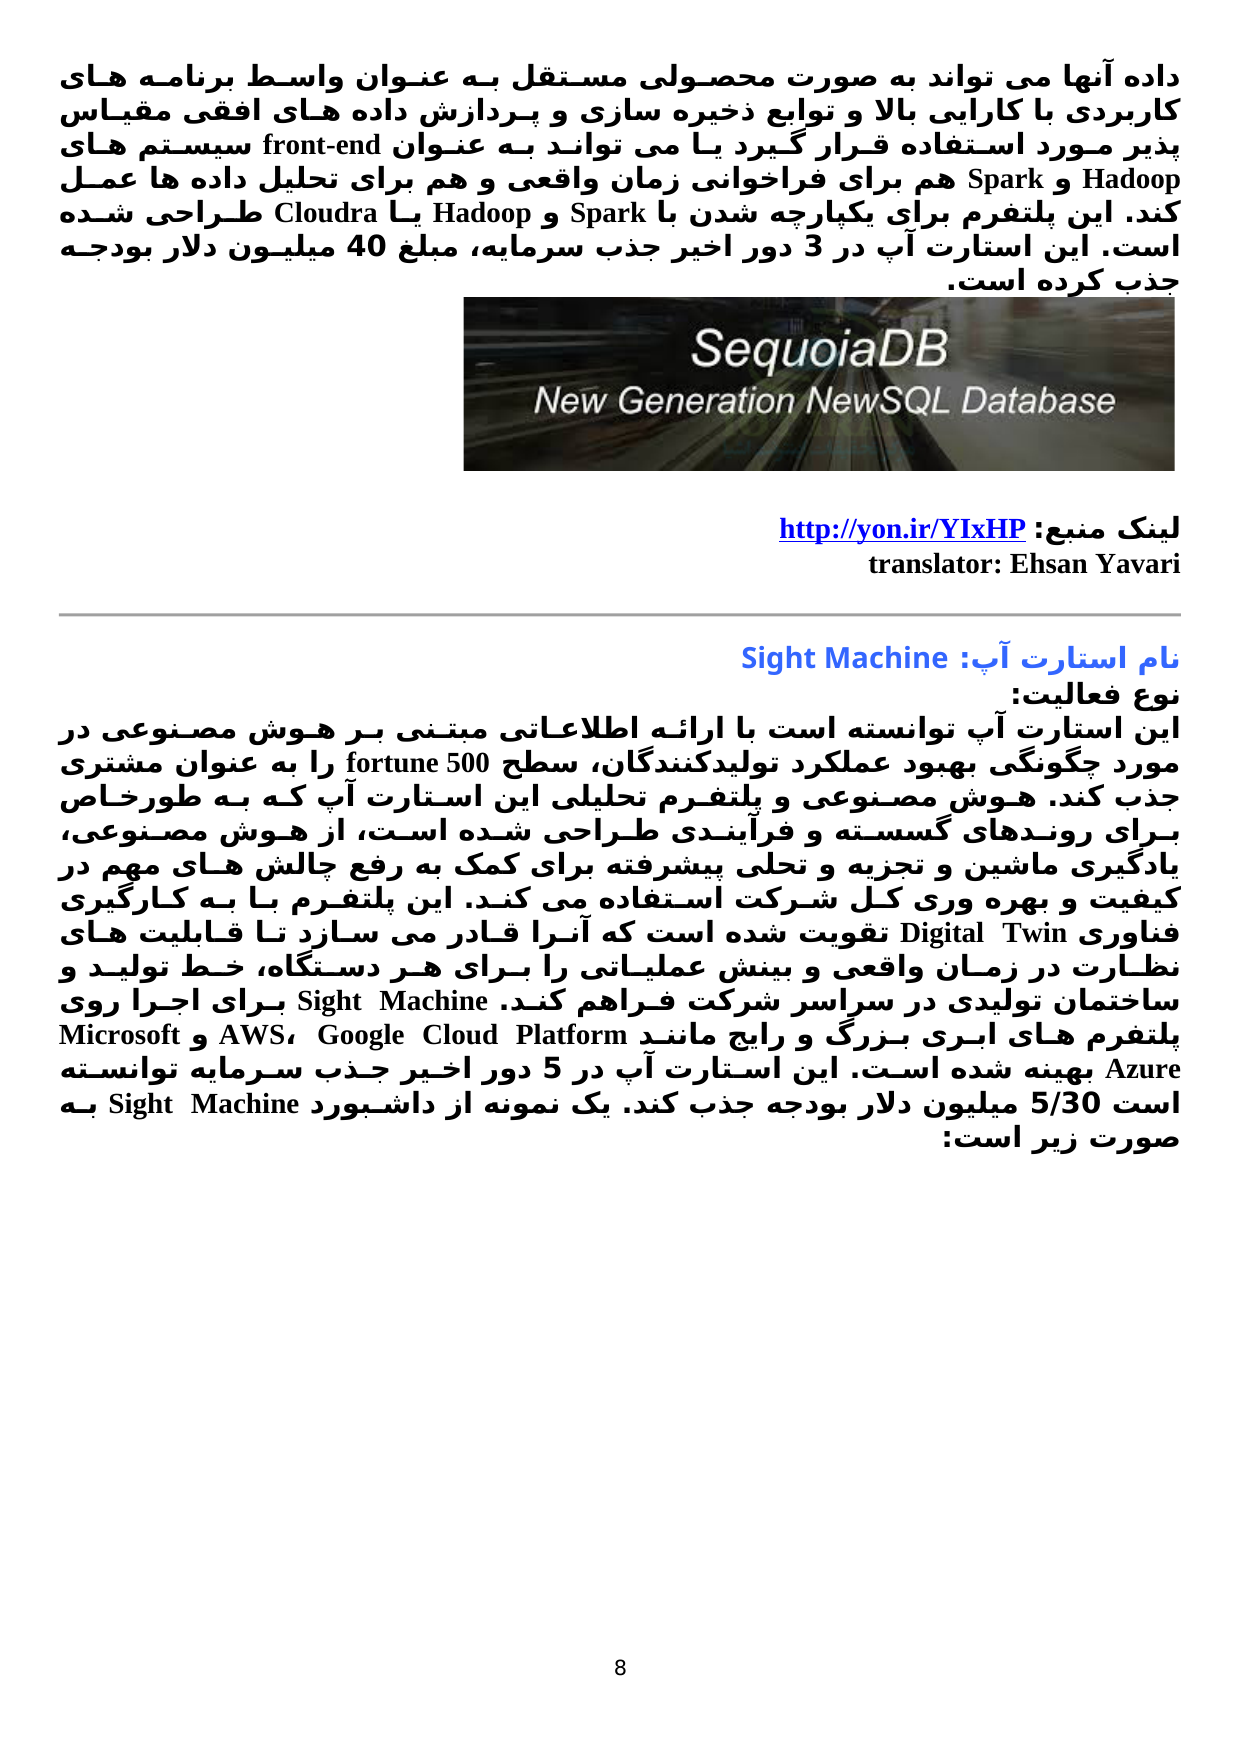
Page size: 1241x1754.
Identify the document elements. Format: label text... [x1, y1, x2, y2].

text translator: Ehsan Yavari [59, 546, 1181, 580]
text نوع فعالیت: [59, 677, 1181, 711]
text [59, 59, 1181, 297]
text نام استارت آپ: Sight Machine [59, 638, 1181, 677]
text لینک منبع: http://yon.ir/YIxHP [59, 512, 1181, 546]
text این استارت آپ توانسته است با ارائه اطلاعاتی مبتنی بر هوش مصنوعی در مورد چگونگی بهبود عملکرد تولیدکنندگان، سطح fortune 500 را به عنوان مشتری جذب کند. هوش مصنوعی و پلتفرم تحلیلی این استارت آپ که به طورخاص برای روندهای گسسته و فرآیندی طراحی شده است، از هوش مصنوعی، یادگیری ماشین و تجزیه و تحلی پیشرفته برای کمک به رفع چالش های مهم در کیفیت و بهره وری کل شرکت استفاده می کند. این پلتفرم با به کارگیری فناوری Digital Twin تقویت شده است که آنرا قادر می سازد تا قابلیت های نظارت در زمان واقعی و بینش عملیاتی را برای هر دستگاه، خط تولید و ساختمان تولیدی در سراسر شرکت فراهم کند. Sight Machine برای اجرا روی پلتفرم های ابری بزرگ و رایج مانند AWS، Google Cloud Platform و Microsoft Azure بهینه شده است. این استارت آپ در 5 دور اخیر جذب سرمایه توانسته است 5/30 میلیون دلار بودجه جذب کند. یک نمونه از داشبورد Sight Machine به صورت زیر است: [59, 711, 1181, 1154]
picture [463, 297, 1175, 471]
